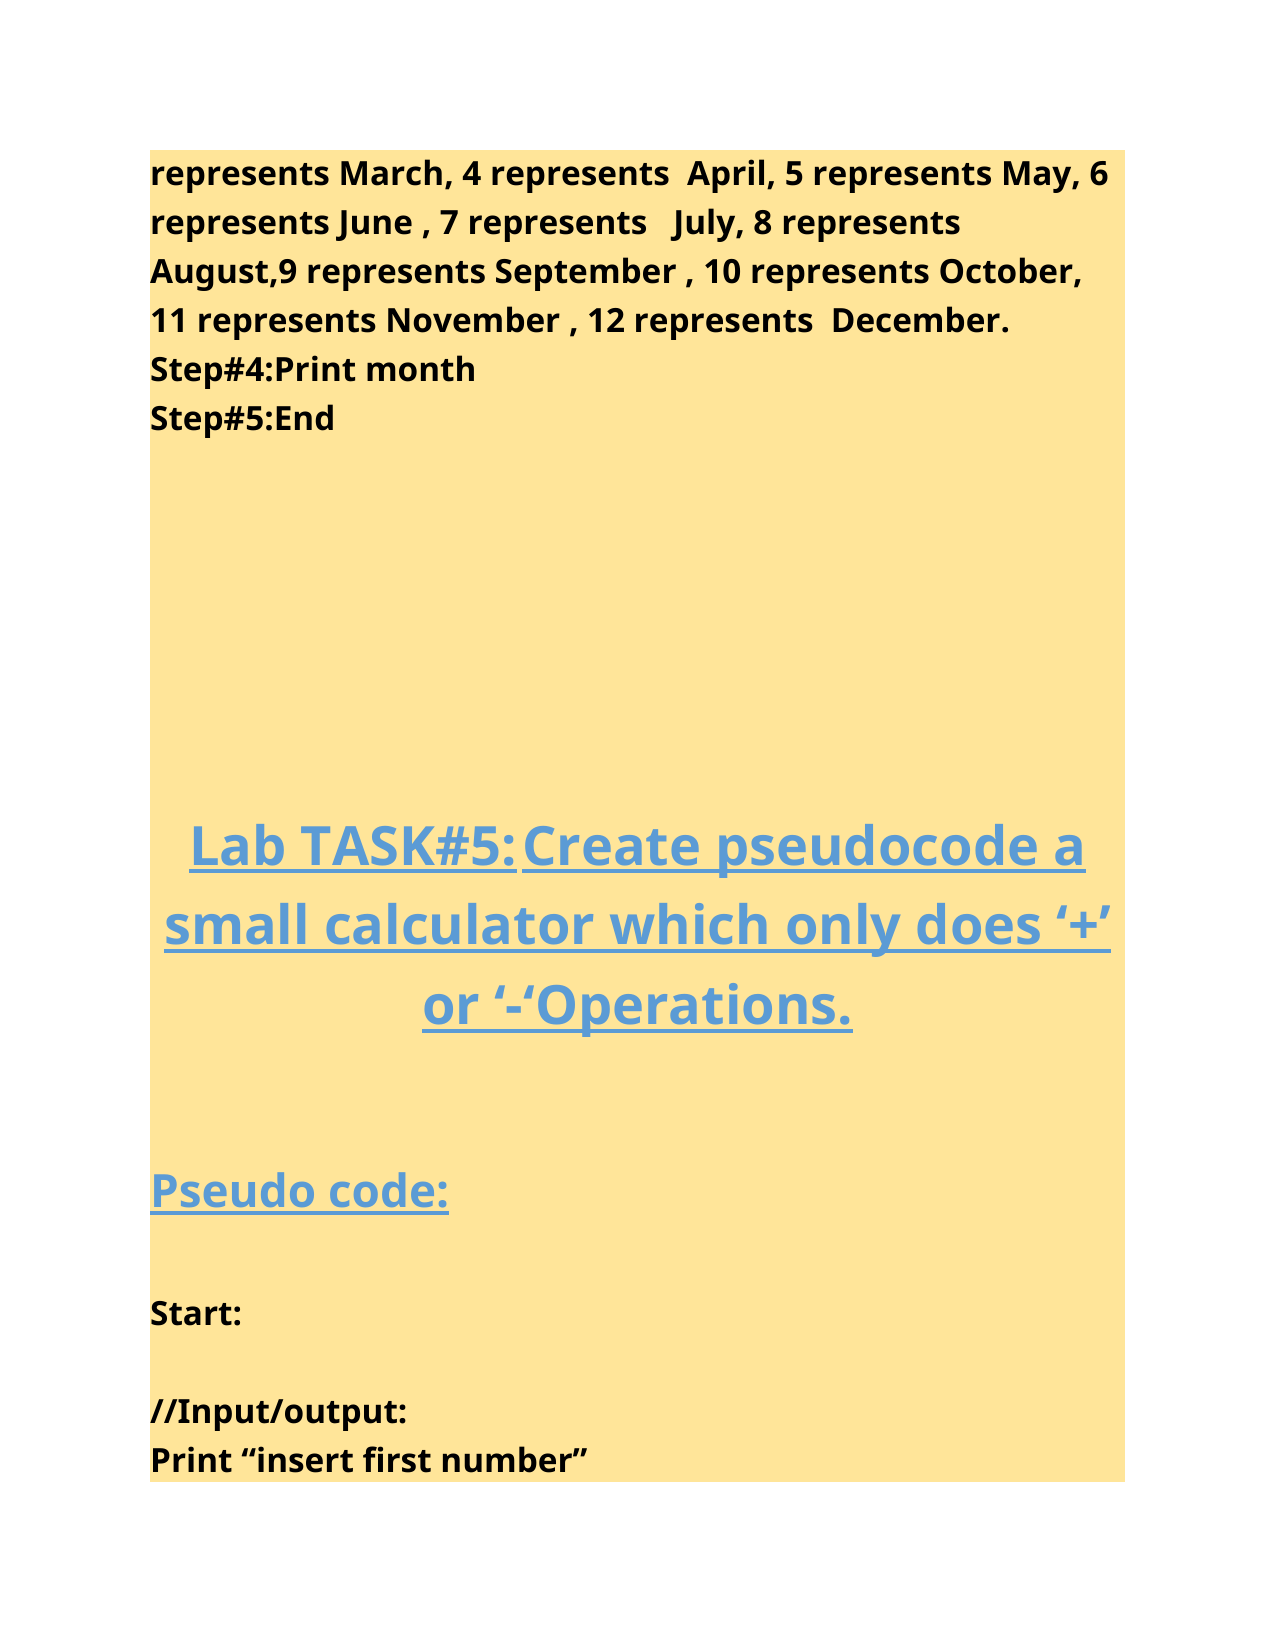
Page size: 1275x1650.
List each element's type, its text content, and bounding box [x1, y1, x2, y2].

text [150, 150, 1125, 440]
text Lab TASK#5: Create pseudocode a small calculator which only does ‘+’ or ‘-‘Operations. [150, 807, 1125, 1040]
text Pseudo code: [150, 1159, 1125, 1221]
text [150, 1290, 1125, 1482]
